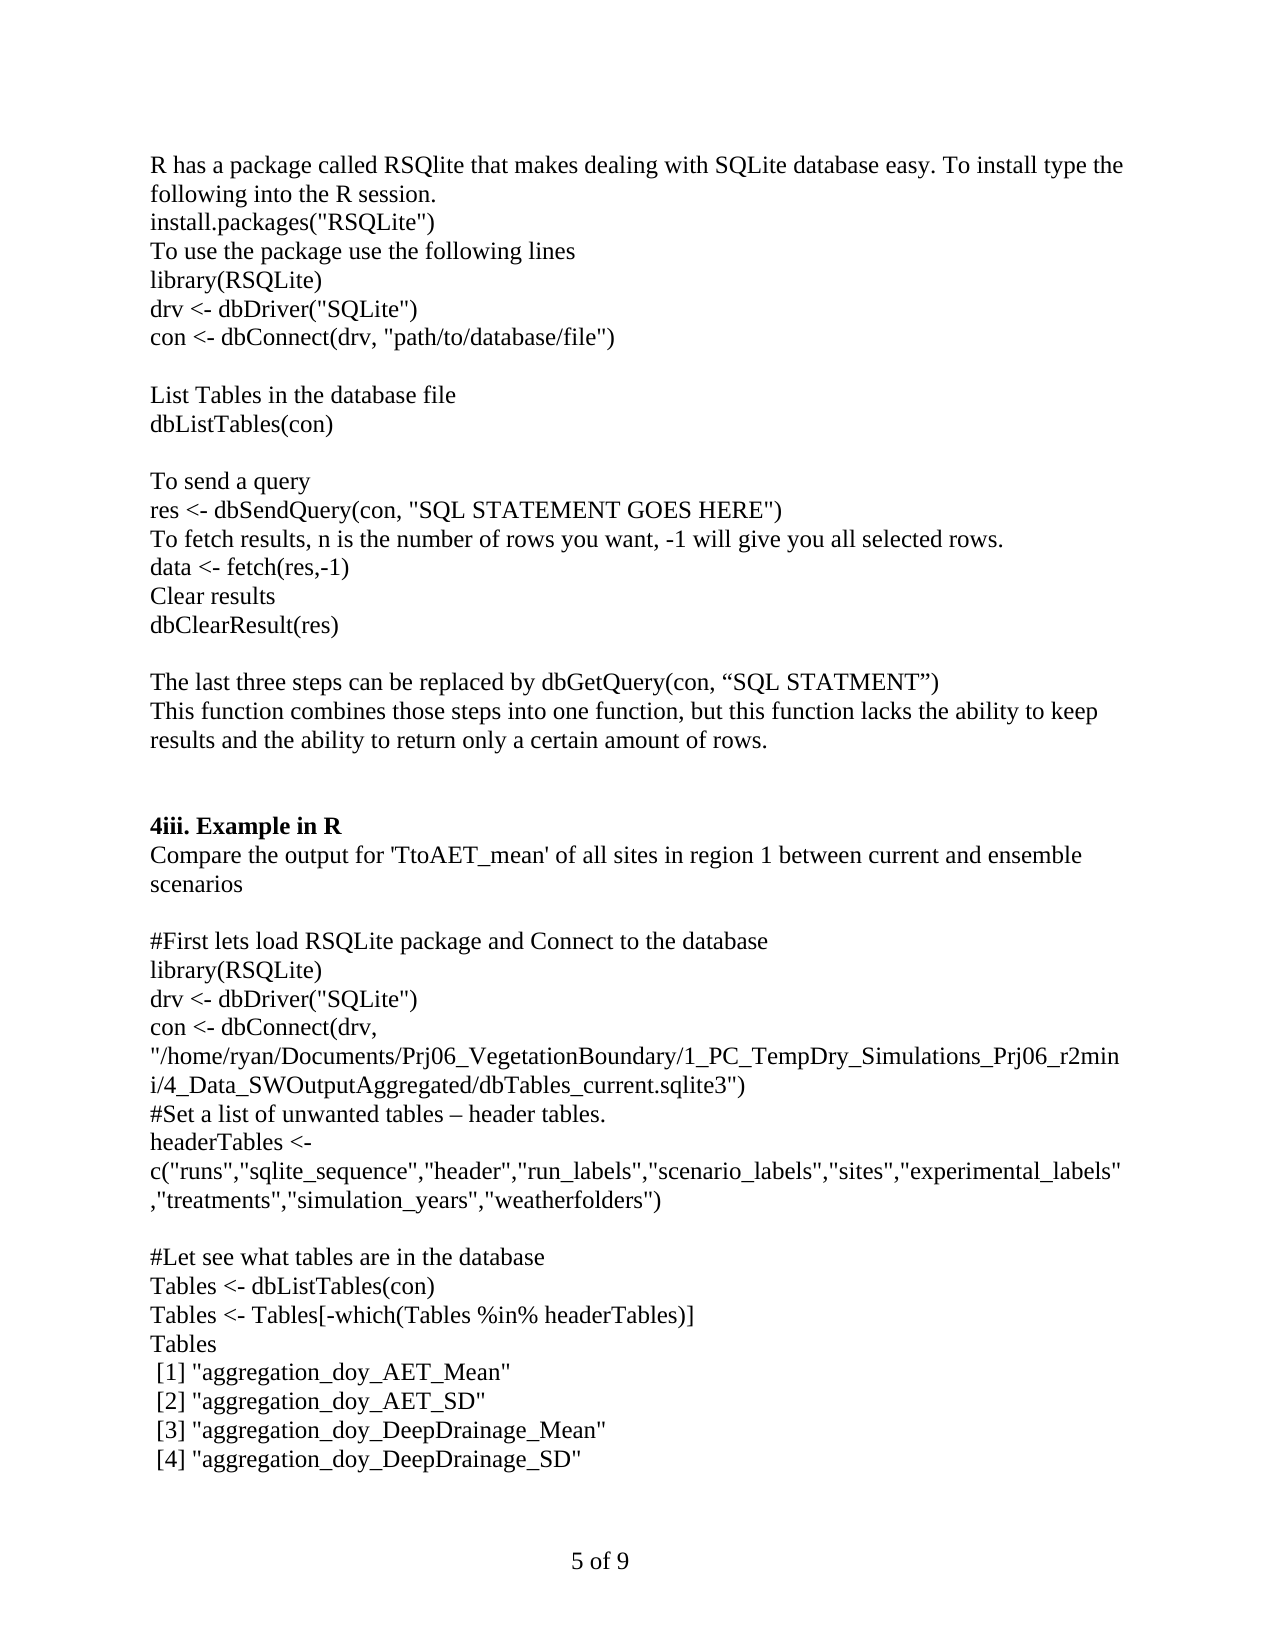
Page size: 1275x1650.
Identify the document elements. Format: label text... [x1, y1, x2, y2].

text This function combines those steps into one function, but this function lacks the ability to keep results and the ability to return only a certain amount of rows. [150, 696, 1125, 754]
text con <- dbConnect(drv, "path/to/database/file") [150, 322, 1125, 351]
text Clear results [150, 581, 1125, 610]
text dbListTables(con) [150, 409, 1125, 437]
text drv <- dbDriver("SQLite") [150, 294, 1125, 322]
text dbClearResult(res) [150, 610, 1125, 639]
text drv <- dbDriver("SQLite") [150, 984, 1125, 1012]
text [3] "aggregation_doy_DeepDrainage_Mean" [150, 1415, 1125, 1444]
text R has a package called RSQlite that makes dealing with SQLite database easy. To install type the following into the R session. [150, 150, 1125, 207]
text To fetch results, n is the number of rows you want, -1 will give you all selected rows. [150, 524, 1125, 552]
text List Tables in the database file [150, 380, 1125, 409]
text library(RSQLite) [150, 265, 1125, 294]
text install.packages("RSQLite") [150, 207, 1125, 236]
text con <- dbConnect(drv, "/home/ryan/Documents/Prj06_VegetationBoundary/1_PC_TempDry_Simulations_Prj06_r2mini/4_Data_SWOutputAggregated/dbTables_current.sqlite3") [150, 1012, 1125, 1099]
text headerTables <- c("runs","sqlite_sequence","header","run_labels","scenario_labels","sites","experimental_labels","treatments","simulation_years","weatherfolders") [150, 1127, 1125, 1214]
text #Let see what tables are in the database [150, 1242, 1125, 1271]
text 4iii. Example in R [150, 811, 1125, 840]
text To send a query [150, 466, 1125, 495]
text Tables <- dbListTables(con) [150, 1271, 1125, 1300]
text #Set a list of unwanted tables – header tables. [150, 1099, 1125, 1127]
text [1] "aggregation_doy_AET_Mean" [150, 1357, 1125, 1386]
text Compare the output for 'TtoAET_mean' of all sites in region 1 between current and ensemble scenarios [150, 840, 1125, 897]
text Tables <- Tables[-which(Tables %in% headerTables)] [150, 1300, 1125, 1329]
text data <- fetch(res,-1) [150, 552, 1125, 581]
text [2] "aggregation_doy_AET_SD" [150, 1386, 1125, 1415]
text #First lets load RSQLite package and Connect to the database [150, 926, 1125, 955]
text library(RSQLite) [150, 955, 1125, 984]
text The last three steps can be replaced by dbGetQuery(con, “SQL STATMENT”) [150, 667, 1125, 696]
text [4] "aggregation_doy_DeepDrainage_SD" [150, 1444, 1125, 1472]
text To use the package use the following lines [150, 236, 1125, 265]
text Tables [150, 1329, 1125, 1357]
text res <- dbSendQuery(con, "SQL STATEMENT GOES HERE") [150, 495, 1125, 524]
